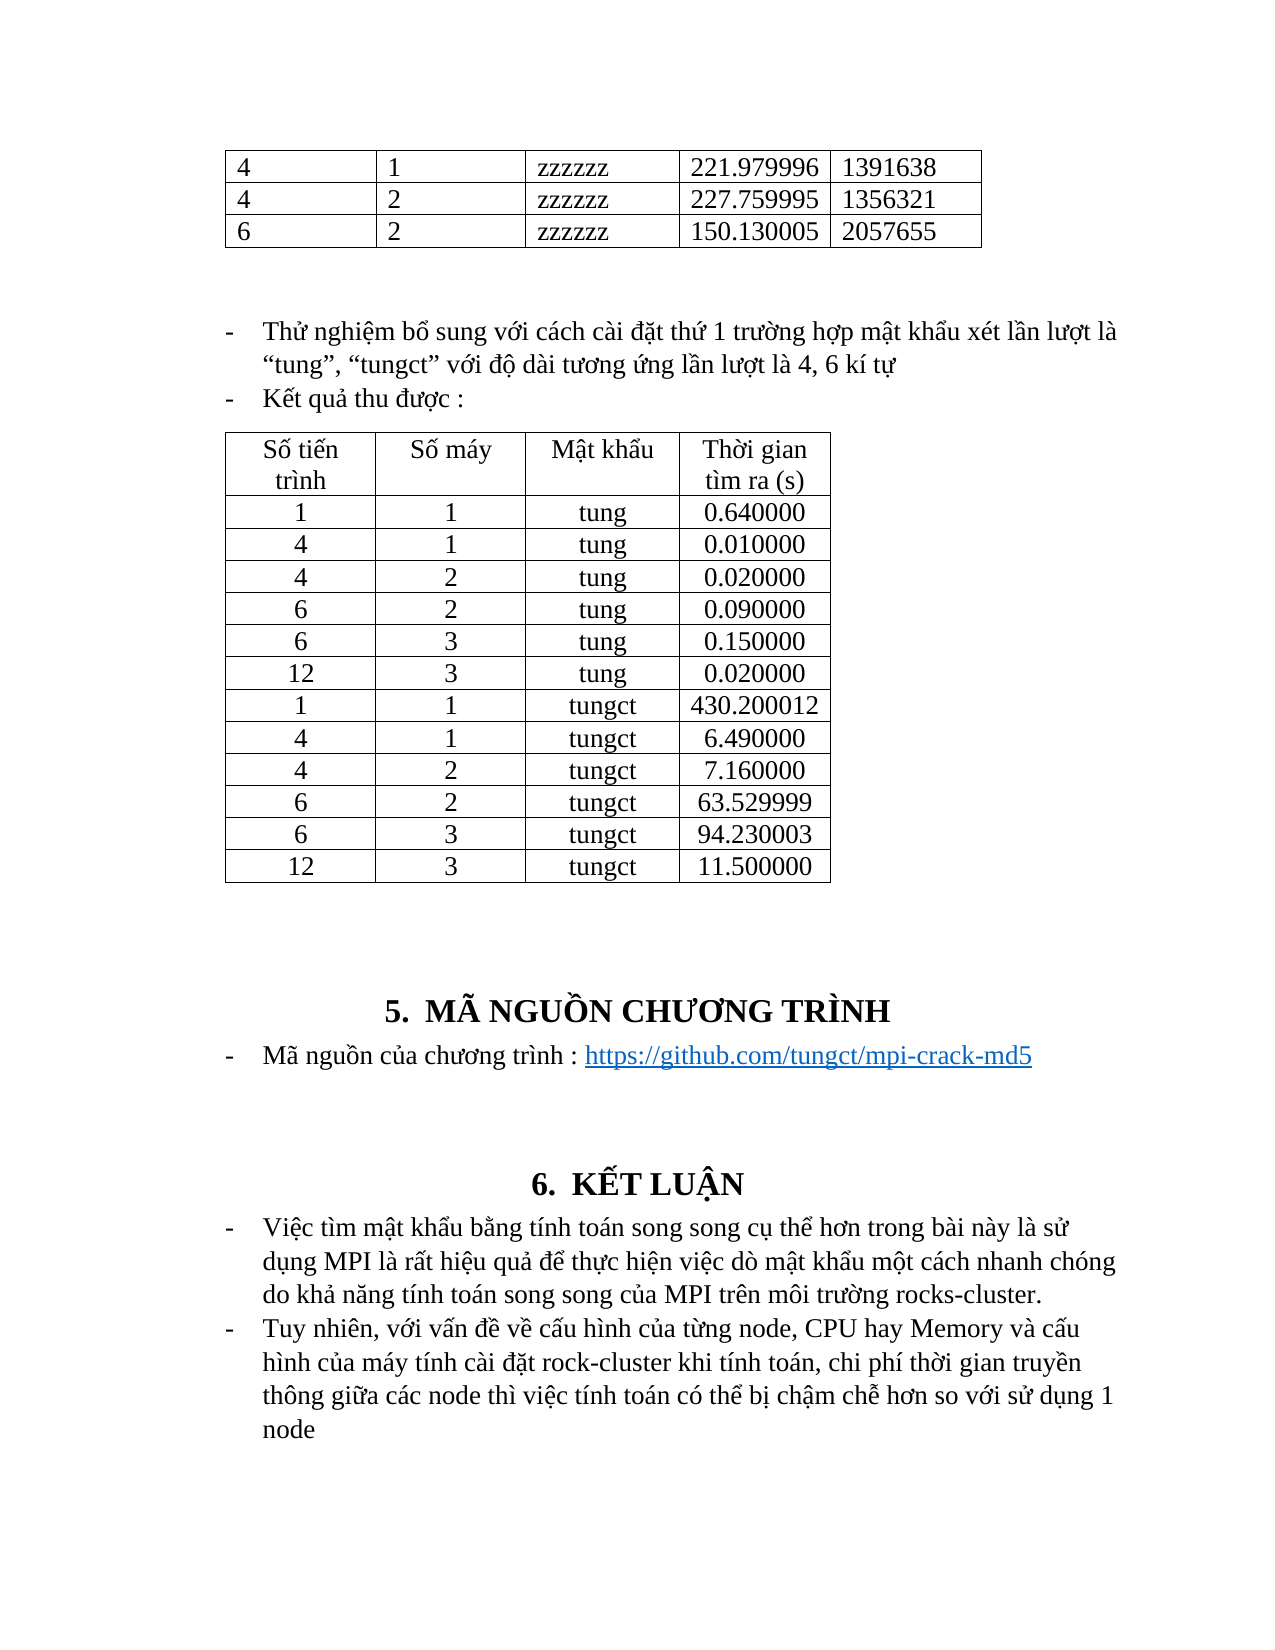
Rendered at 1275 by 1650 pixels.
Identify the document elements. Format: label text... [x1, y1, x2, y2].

table_cell 2 [376, 561, 525, 592]
table_cell 1356321 [831, 183, 981, 214]
table_cell 12 [226, 657, 375, 688]
table_cell 4 [226, 151, 376, 182]
table_cell zzzzzz [526, 183, 679, 214]
table_cell 6.490000 [680, 722, 830, 753]
table_cell tungct [526, 818, 679, 849]
table_cell tung [526, 625, 679, 656]
table_cell tungct [526, 786, 679, 817]
table_cell 3 [376, 657, 525, 688]
table_cell 1 [376, 690, 525, 721]
table_cell 150.130005 [680, 215, 830, 247]
table_header Thời gian tìm ra (s) [680, 433, 830, 495]
table_cell tungct [526, 690, 679, 721]
table_cell 1 [376, 529, 525, 560]
subtitle KẾT LUẬN [150, 1164, 1125, 1202]
table_cell 2057655 [831, 215, 981, 247]
table_cell 6 [226, 215, 376, 247]
table_cell tung [526, 593, 679, 624]
table_cell 4 [226, 722, 375, 753]
table_cell 6 [226, 625, 375, 656]
table_cell 3 [376, 625, 525, 656]
table_cell 3 [376, 850, 525, 882]
table_cell 6 [226, 786, 375, 817]
table_cell 3 [376, 818, 525, 849]
table_cell 1 [376, 722, 525, 753]
table_cell 4 [226, 183, 376, 214]
table_cell 6 [226, 818, 375, 849]
table_cell 2 [376, 786, 525, 817]
table_cell 0.020000 [680, 561, 830, 592]
table_cell 1 [226, 496, 375, 527]
table_cell 4 [226, 529, 375, 560]
table_cell 4 [226, 754, 375, 785]
table_header Số máy [376, 433, 525, 495]
table_cell zzzzzz [526, 215, 679, 247]
table_cell tungct [526, 722, 679, 753]
table_cell 7.160000 [680, 754, 830, 785]
table_cell tung [526, 657, 679, 688]
table_cell 2 [377, 183, 525, 214]
table_cell 4 [226, 561, 375, 592]
table_cell 12 [226, 850, 375, 882]
table_cell 11.500000 [680, 850, 830, 882]
list Mã nguồn của chương trình : https://github.com/tungct/mpi-crack-md5 [225, 1039, 1125, 1070]
table_cell zzzzzz [526, 151, 679, 182]
table_cell 227.759995 [680, 183, 830, 214]
table_cell 2 [376, 593, 525, 624]
table_cell 1 [376, 496, 525, 527]
table_cell 94.230003 [680, 818, 830, 849]
subtitle Mã nguồn chương trình [150, 991, 1125, 1030]
table_cell 1391638 [831, 151, 981, 182]
table_header Mật khẩu [526, 433, 679, 495]
table_cell tung [526, 561, 679, 592]
table_cell 430.200012 [680, 690, 830, 721]
list Thử nghiệm bổ sung với cách cài đặt thứ 1 trường hợp mật khẩu xét lần lượt là “tung”, “tungct” với độ dài tương ứng lần lượt là 4, 6 kí tự [225, 315, 1125, 379]
table_cell tungct [526, 754, 679, 785]
table_cell 1 [226, 690, 375, 721]
list Kết quả thu được : [225, 382, 1125, 413]
table_cell 6 [226, 593, 375, 624]
table_cell 0.010000 [680, 529, 830, 560]
table_cell 0.090000 [680, 593, 830, 624]
table_cell tung [526, 529, 679, 560]
table_cell 2 [377, 215, 525, 247]
table_cell 1 [377, 151, 525, 182]
table_cell 221.979996 [680, 151, 830, 182]
table_cell 0.150000 [680, 625, 830, 656]
table_cell tungct [526, 850, 679, 882]
table_cell 0.020000 [680, 657, 830, 688]
table_cell tung [526, 496, 679, 527]
table_cell 0.640000 [680, 496, 830, 527]
list Việc tìm mật khẩu bằng tính toán song song cụ thể hơn trong bài này là sử dụng MPI là rất hiệu quả để thực hiện việc dò mật khẩu một cách nhanh chóng do khả năng tính toán song song của MPI trên môi trường rocks-cluster. [225, 1211, 1125, 1310]
table_header Số tiến trình [226, 433, 375, 495]
table_cell 63.529999 [680, 786, 830, 817]
table_cell 2 [376, 754, 525, 785]
list Tuy nhiên, với vấn đề về cấu hình của từng node, CPU hay Memory và cấu hình của máy tính cài đặt rock-cluster khi tính toán, chi phí thời gian truyền thông giữa các node thì việc tính toán có thể bị chậm chễ hơn so với sử dụng 1 node [225, 1312, 1125, 1444]
